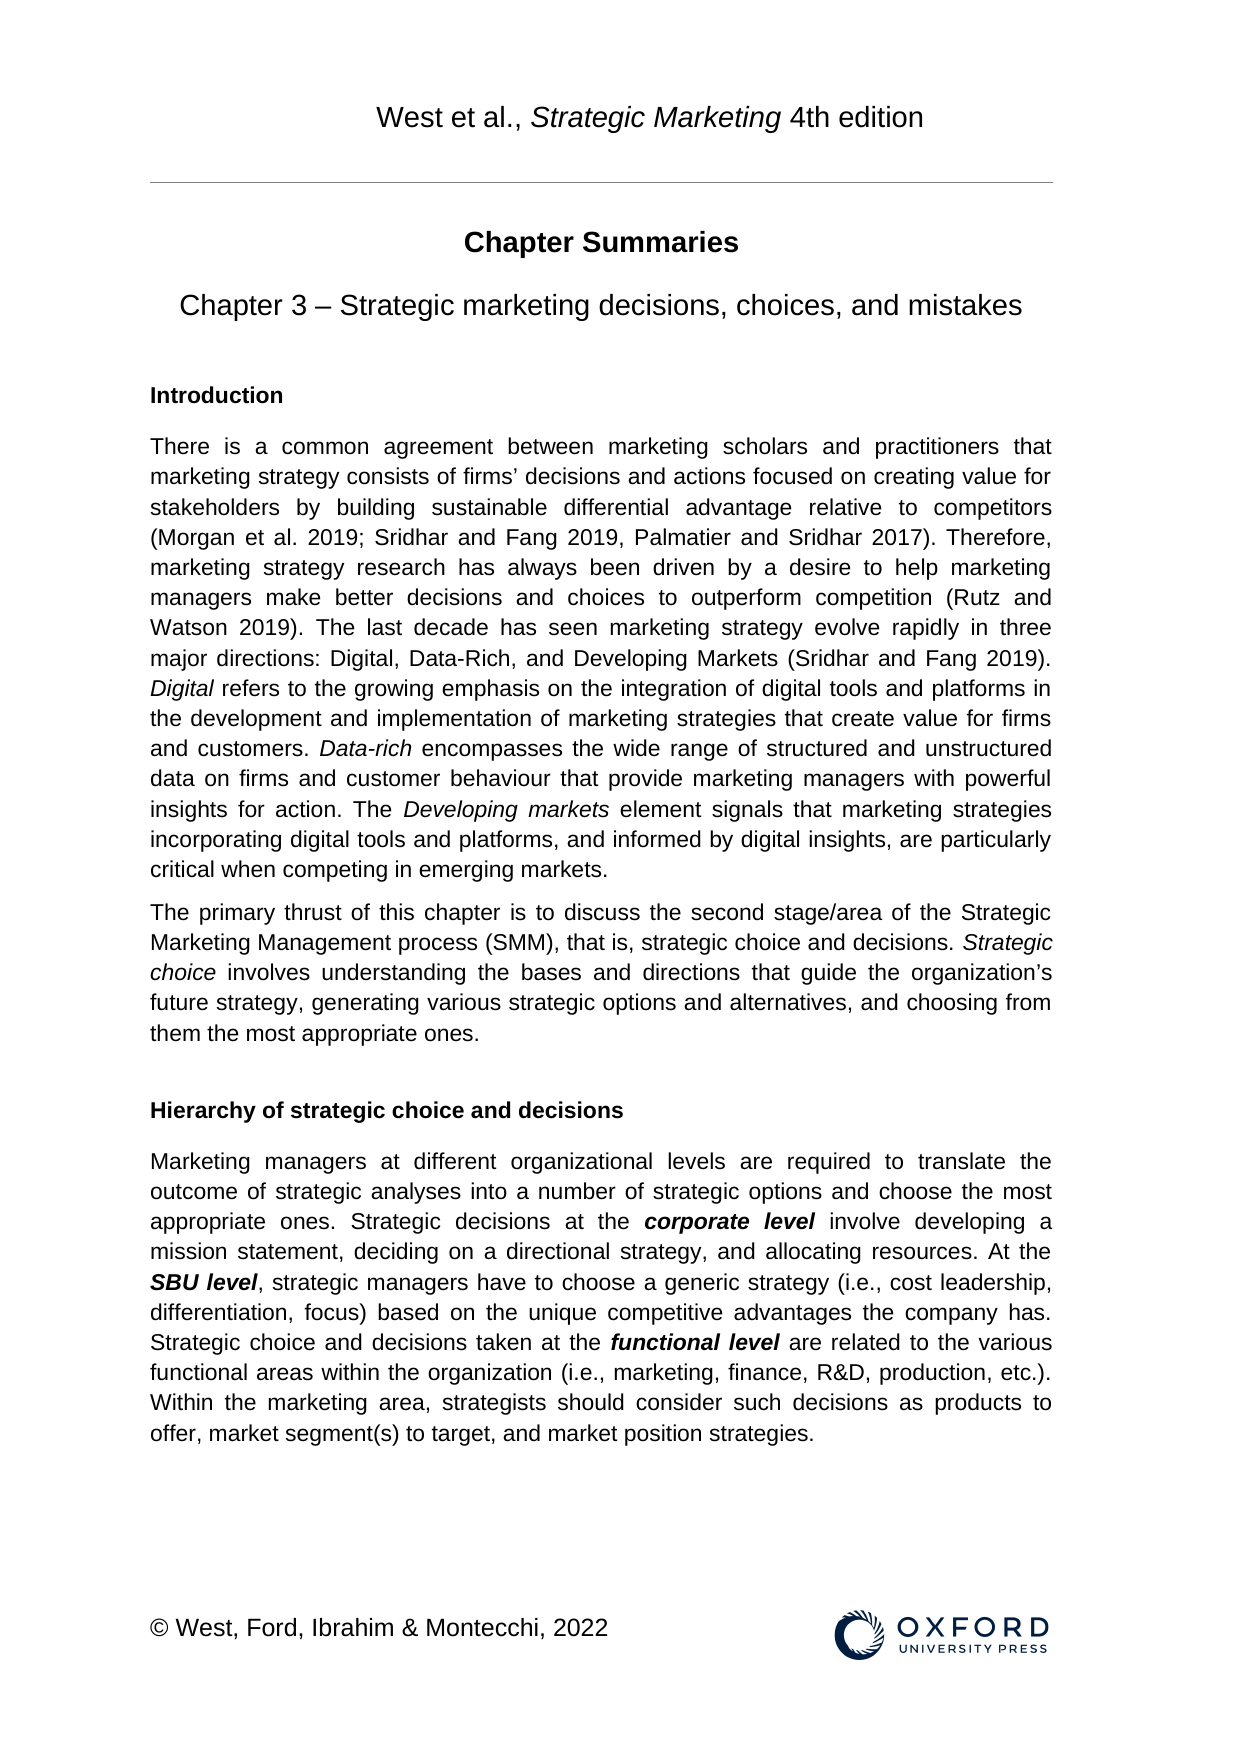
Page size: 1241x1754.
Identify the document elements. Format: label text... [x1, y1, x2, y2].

title Chapter Summaries [150, 225, 1053, 258]
subtitle Chapter 3 – Strategic marketing decisions, choices, and mistakes [150, 288, 1053, 322]
subtitle Hierarchy of strategic choice and decisions [150, 1097, 1053, 1123]
text The primary thrust of this chapter is to discuss the second stage/area of the Strategic Marketing Management process (SMM), that is, strategic choice and decisions. Strategic choice involves understanding the bases and directions that guide the organization’s future strategy, generating various strategic options and alternatives, and choosing from them the most appropriate ones. [150, 899, 1053, 1046]
picture [814, 1602, 1069, 1668]
subtitle Introduction [150, 382, 1053, 408]
text Marketing managers at different organizational levels are required to translate the outcome of strategic analyses into a number of strategic options and choose the most appropriate ones. Strategic decisions at the corporate level involve developing a mission statement, deciding on a directional strategy, and allocating resources. At the SBU level, strategic managers have to choose a generic strategy (i.e., cost leadership, differentiation, focus) based on the unique competitive advantages the company has. Strategic choice and decisions taken at the functional level are related to the various functional areas within the organization (i.e., marketing, finance, R&D, production, etc.). Within the marketing area, strategists should consider such decisions as products to offer, market segment(s) to target, and market position strategies. [150, 1148, 1053, 1446]
text There is a common agreement between marketing scholars and practitioners that marketing strategy consists of firms’ decisions and actions focused on creating value for stakeholders by building sustainable differential advantage relative to competitors (Morgan et al. 2019; Sridhar and Fang 2019, Palmatier and Sridhar 2017). Therefore, marketing strategy research has always been driven by a desire to help marketing managers make better decisions and choices to outperform competition (Rutz and Watson 2019). The last decade has seen marketing strategy evolve rapidly in three major directions: Digital, Data-Rich, and Developing Markets (Sridhar and Fang 2019). Digital refers to the growing emphasis on the integration of digital tools and platforms in the development and implementation of marketing strategies that create value for firms and customers. Data-rich encompasses the wide range of structured and unstructured data on firms and customer behaviour that provide marketing managers with powerful insights for action. The Developing markets element signals that marketing strategies incorporating digital tools and platforms, and informed by digital insights, are particularly critical when competing in emerging markets. [150, 433, 1053, 882]
